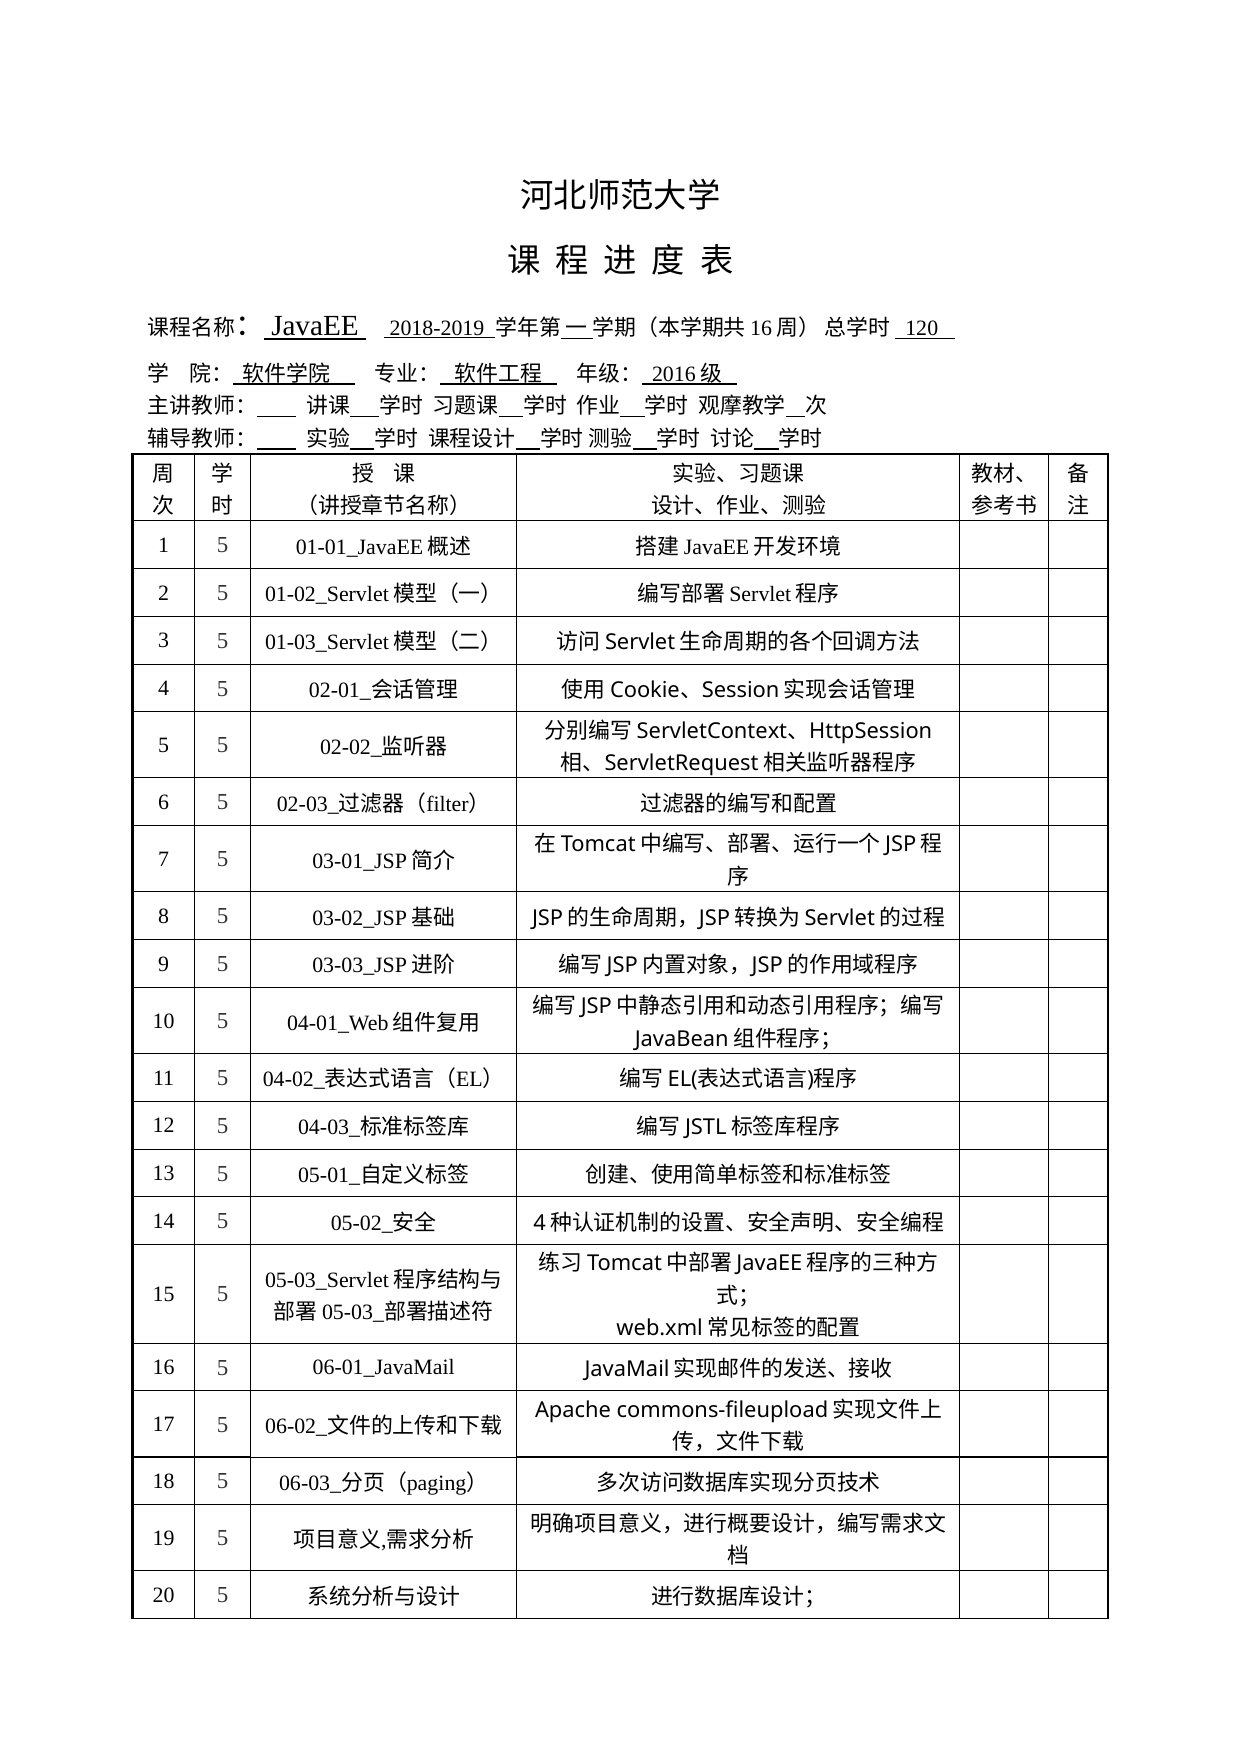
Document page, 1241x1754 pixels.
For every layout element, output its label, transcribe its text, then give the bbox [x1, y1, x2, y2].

table_cell [960, 665, 1048, 711]
table_cell 5 [195, 665, 250, 711]
table_cell 4 [134, 665, 194, 711]
table_cell 访问Servlet生命周期的各个回调方法 [517, 617, 959, 663]
table_cell 04-02_表达式语言（EL） [251, 1054, 516, 1101]
table_cell 05-03_Servlet程序结构与部署05-03_部署描述符 [251, 1245, 516, 1342]
table_cell 02-03_过滤器（filter） [251, 778, 516, 825]
table_cell [1049, 1458, 1107, 1504]
table_cell [1049, 1571, 1107, 1618]
table_cell 项目意义,需求分析 [251, 1505, 516, 1570]
table_cell 05-02_安全 [251, 1197, 516, 1244]
table_cell [1049, 1197, 1107, 1244]
table_cell 03-02_JSP基础 [251, 892, 516, 939]
table_cell 06-02_文件的上传和下载 [251, 1391, 516, 1456]
table_cell [960, 778, 1048, 825]
table_cell 分别编写ServletContext、HttpSession相、ServletRequest相关监听器程序 [517, 712, 959, 777]
table_cell 01-01_JavaEE概述 [251, 521, 516, 568]
table_cell [960, 1391, 1048, 1456]
table_cell 编写部署Servlet程序 [517, 569, 959, 616]
table_cell [960, 940, 1048, 987]
table_cell [960, 1054, 1048, 1101]
table_cell 4种认证机制的设置、安全声明、安全编程 [517, 1197, 959, 1244]
table_cell 5 [195, 1505, 250, 1570]
table_cell 在Tomcat中编写、部署、运行一个JSP程序 [517, 826, 959, 891]
table_cell 5 [195, 569, 250, 616]
table_cell [1049, 1344, 1107, 1390]
table_cell 02-02_监听器 [251, 712, 516, 777]
table_cell 5 [195, 1054, 250, 1101]
table_cell 04-01_Web组件复用 [251, 988, 516, 1053]
table_cell 8 [134, 892, 194, 939]
table_cell 1 [134, 521, 194, 568]
table_cell JavaMail实现邮件的发送、接收 [517, 1344, 959, 1390]
table_cell 01-02_Servlet模型（一） [251, 569, 516, 616]
table_cell [960, 1505, 1048, 1570]
table_cell 5 [195, 712, 250, 777]
table_cell 15 [134, 1245, 194, 1342]
table_cell [960, 1344, 1048, 1390]
table_cell [1049, 1391, 1107, 1456]
table_cell JSP的生命周期，JSP转换为Servlet的过程 [517, 892, 959, 939]
table_cell [1049, 1245, 1107, 1342]
table_cell [960, 826, 1048, 891]
table_cell [1049, 665, 1107, 711]
table_cell 练习Tomcat中部署JavaEE程序的三种方式； web.xml常见标签的配置 [517, 1245, 959, 1342]
table_cell [960, 712, 1048, 777]
table_cell [1049, 1505, 1107, 1570]
text 课程名称： JavaEE 2018-2019 学年第 一 学期（本学期共16周） 总学时 120 [148, 291, 1092, 356]
table_cell 5 [195, 940, 250, 987]
table_cell 编写EL(表达式语言)程序 [517, 1054, 959, 1101]
table_cell 5 [195, 892, 250, 939]
table_cell 17 [134, 1391, 194, 1456]
table_cell 18 [134, 1458, 194, 1504]
table_cell 使用Cookie、Session实现会话管理 [517, 665, 959, 711]
table_cell 5 [195, 1458, 250, 1504]
table_cell 2 [134, 569, 194, 616]
table_cell 01-03_Servlet模型（二） [251, 617, 516, 663]
table_cell 编写JSP中静态引用和动态引用程序；编写JavaBean组件程序； [517, 988, 959, 1053]
text 学 院： 软件学院 专业： 软件工程 年级： 2016级 [148, 356, 1092, 388]
table_cell 05-01_自定义标签 [251, 1150, 516, 1196]
table_cell 7 [134, 826, 194, 891]
table_cell [960, 1150, 1048, 1196]
table_cell 编写JSP内置对象，JSP的作用域程序 [517, 940, 959, 987]
table_cell [1049, 892, 1107, 939]
table_cell 编写JSTL标签库程序 [517, 1102, 959, 1148]
table_cell 创建、使用简单标签和标准标签 [517, 1150, 959, 1196]
table_cell [960, 1458, 1048, 1504]
table_cell 5 [195, 1102, 250, 1148]
table_cell 03-03_JSP进阶 [251, 940, 516, 987]
table_cell 5 [195, 1571, 250, 1618]
table_cell [960, 1197, 1048, 1244]
table_cell 多次访问数据库实现分页技术 [517, 1458, 959, 1504]
table_header 周次 [134, 455, 194, 520]
table_cell 搭建JavaEE开发环境 [517, 521, 959, 568]
table_cell 5 [195, 1344, 250, 1390]
table_header 实验、习题课 设计、作业、测验 [517, 455, 959, 520]
table_cell 3 [134, 617, 194, 663]
table_cell [1049, 988, 1107, 1053]
table_cell 02-01_会话管理 [251, 665, 516, 711]
table_cell [1049, 940, 1107, 987]
table_cell 明确项目意义，进行概要设计，编写需求文档 [517, 1505, 959, 1570]
text 河北师范大学 [148, 161, 1092, 226]
table_cell 6 [134, 778, 194, 825]
table_cell [1049, 569, 1107, 616]
text 辅导教师： 实验 学时 课程设计 学时 测验 学时 讨论 学时 [148, 421, 1092, 453]
table_cell [960, 988, 1048, 1053]
table_cell [1049, 712, 1107, 777]
table_cell [960, 1571, 1048, 1618]
table_cell [1049, 778, 1107, 825]
table_cell 20 [134, 1571, 194, 1618]
table_cell 过滤器的编写和配置 [517, 778, 959, 825]
table_cell [960, 617, 1048, 663]
table_cell 14 [134, 1197, 194, 1244]
table_header 备 注 [1049, 455, 1107, 520]
table_cell [960, 569, 1048, 616]
table_cell 04-03_标准标签库 [251, 1102, 516, 1148]
table_cell 5 [195, 988, 250, 1053]
table_cell [960, 1245, 1048, 1342]
table_cell 5 [195, 826, 250, 891]
table_cell 19 [134, 1505, 194, 1570]
table_cell 12 [134, 1102, 194, 1148]
table_cell [1049, 1054, 1107, 1101]
table_cell 5 [195, 1245, 250, 1342]
table_cell [960, 1102, 1048, 1148]
table_cell 9 [134, 940, 194, 987]
table_cell 5 [195, 778, 250, 825]
table_cell 16 [134, 1344, 194, 1390]
table_cell [1049, 617, 1107, 663]
table_header 学 时 [195, 455, 250, 520]
table_cell 03-01_JSP简介 [251, 826, 516, 891]
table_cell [517, 1571, 959, 1618]
table_cell 06-01_JavaMail [251, 1344, 516, 1390]
table_header 授 课 （讲授章节名称） [251, 455, 516, 520]
table_cell 10 [134, 988, 194, 1053]
table_cell [960, 892, 1048, 939]
table_cell 5 [195, 1150, 250, 1196]
table_cell 5 [134, 712, 194, 777]
table_cell 11 [134, 1054, 194, 1101]
table_cell [960, 521, 1048, 568]
text 课 程 进 度 表 [148, 226, 1092, 291]
table_cell [1049, 1150, 1107, 1196]
table_cell 5 [195, 1197, 250, 1244]
table_cell [1049, 1102, 1107, 1148]
table_header 教材、参考书 [960, 455, 1048, 520]
table_cell 5 [195, 617, 250, 663]
table_cell 5 [195, 1391, 250, 1456]
table_cell 系统分析与设计 [251, 1571, 516, 1618]
table_cell 13 [134, 1150, 194, 1196]
text 主讲教师： 讲课 学时 习题课 学时 作业 学时 观摩教学 次 [148, 388, 1092, 421]
table_cell 06-03_分页（paging） [251, 1458, 516, 1504]
table_cell [1049, 521, 1107, 568]
table_cell [1049, 826, 1107, 891]
table_cell Apache commons-fileupload实现文件上传，文件下载 [517, 1391, 959, 1456]
table_cell 5 [195, 521, 250, 568]
